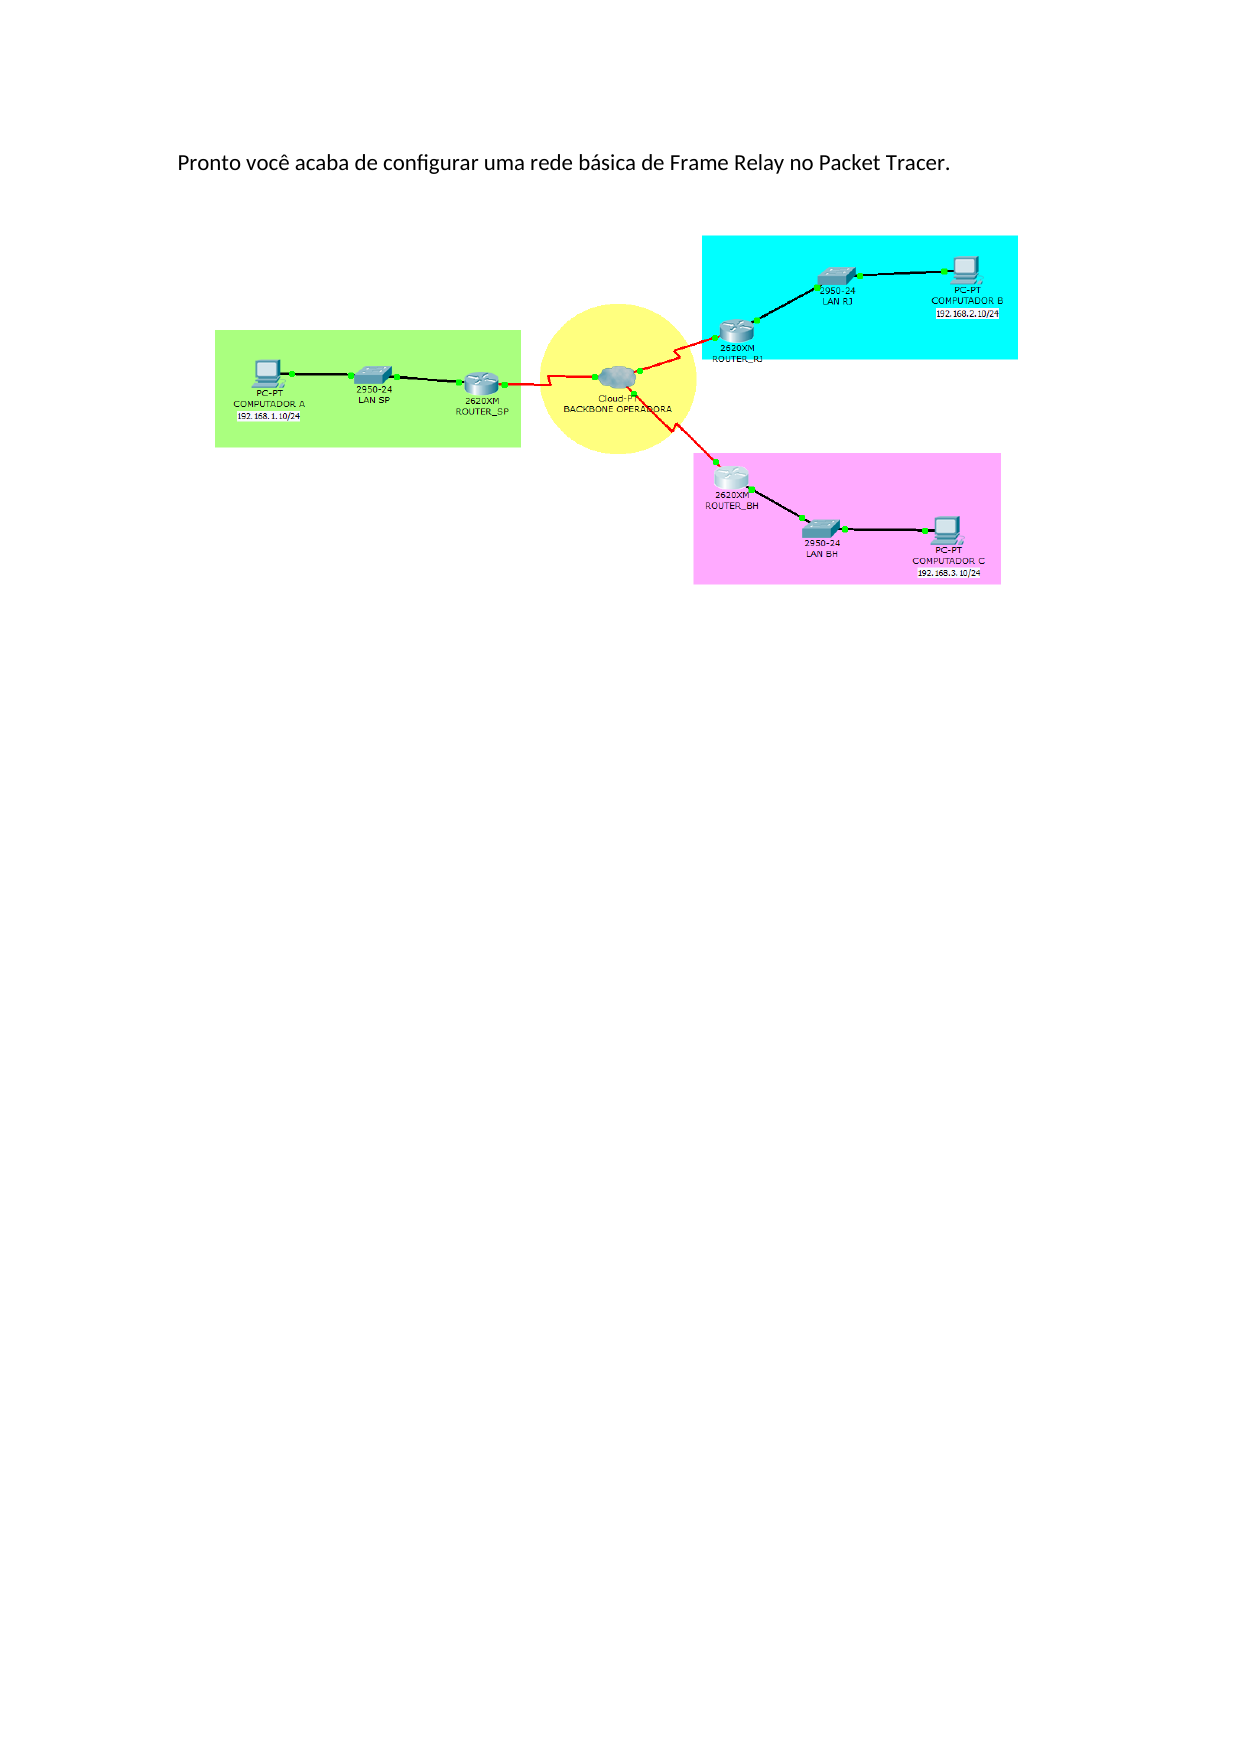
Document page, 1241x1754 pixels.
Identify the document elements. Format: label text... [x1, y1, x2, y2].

text Pronto você acaba de configurar uma rede básica de Frame Relay no Packet Tracer. [177, 148, 1063, 176]
picture [177, 200, 1063, 620]
